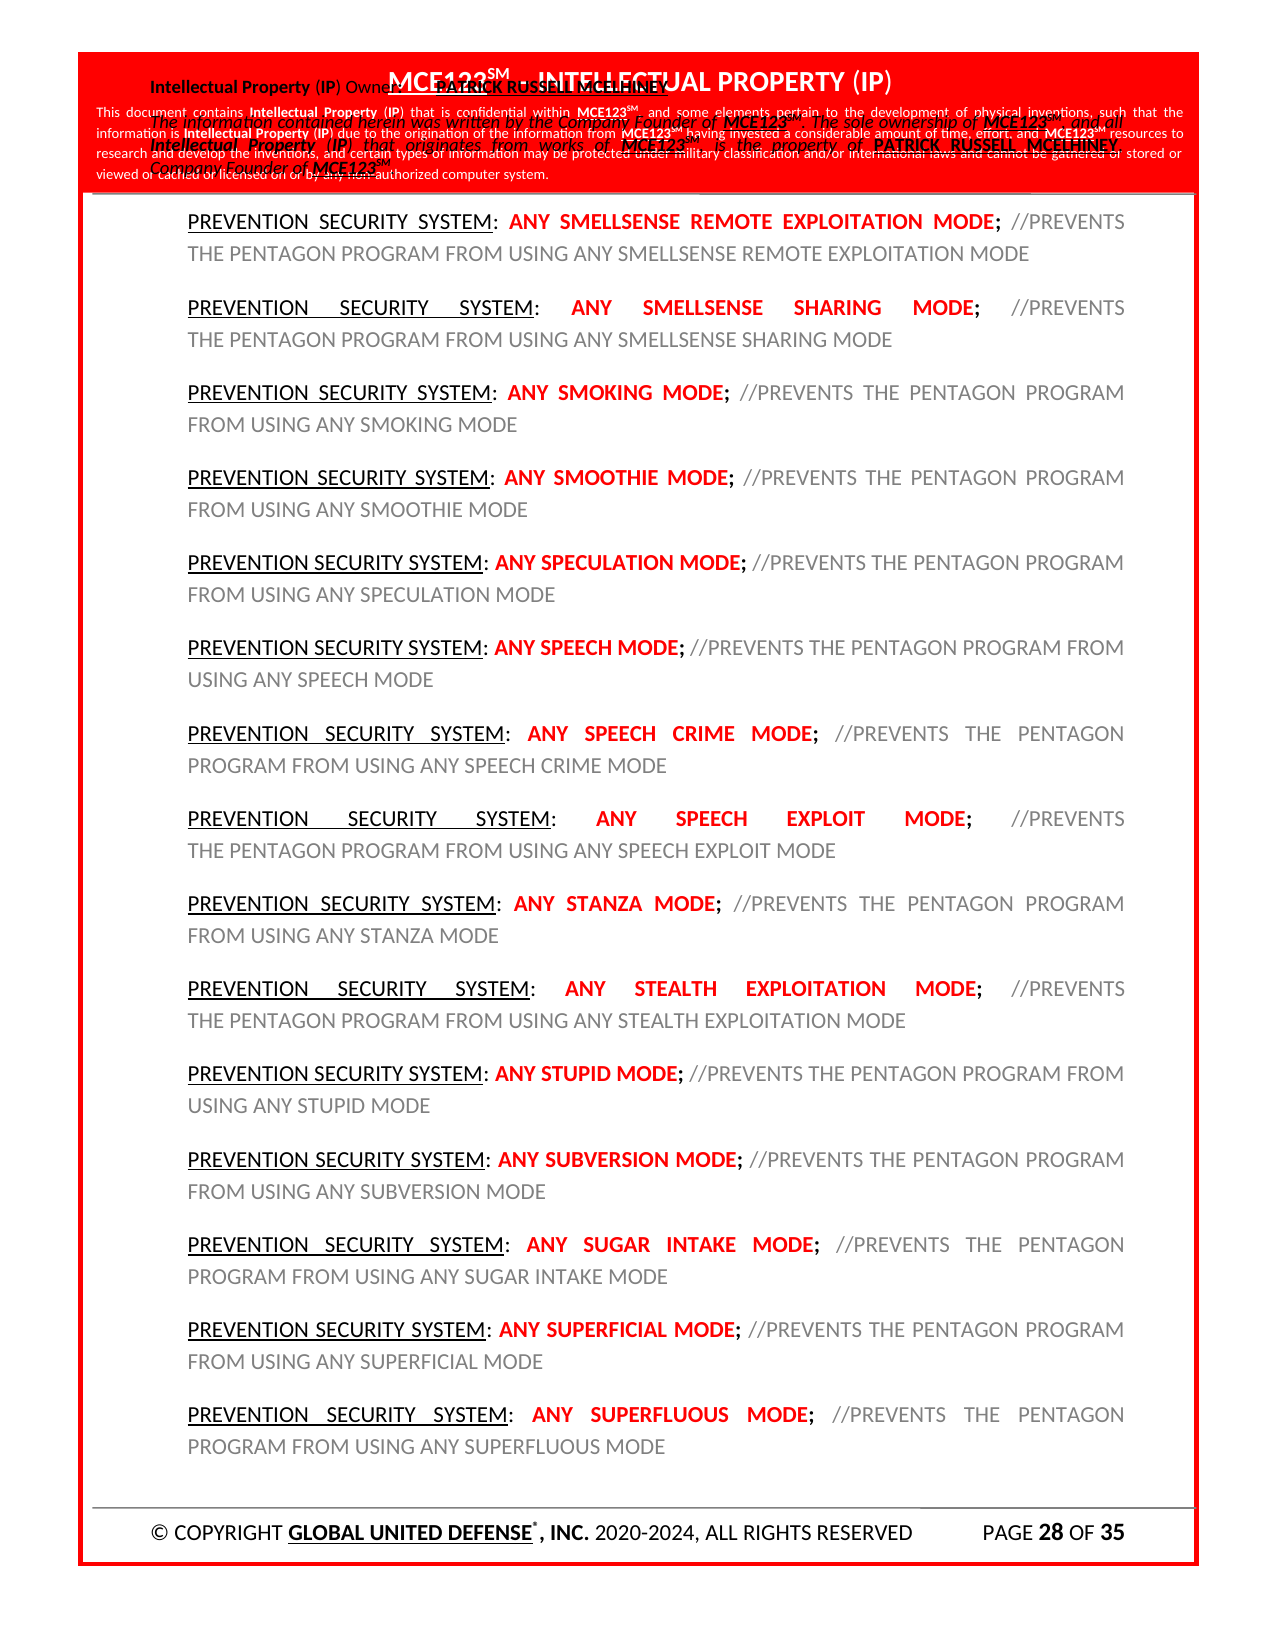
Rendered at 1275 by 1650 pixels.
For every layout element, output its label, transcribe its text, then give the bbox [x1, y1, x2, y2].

text PREVENTION SECURITY SYSTEM: ANY SMELLSENSE REMOTE EXPLOITATION MODE; //PREVENTS THE PENTAGON PROGRAM FROM USING ANY SMELLSENSE REMOTE EXPLOITATION MODE [187, 207, 1125, 268]
text PREVENTION SECURITY SYSTEM: ANY STANZA MODE; //PREVENTS THE PENTAGON PROGRAM FROM USING ANY STANZA MODE [187, 889, 1125, 949]
text PREVENTION SECURITY SYSTEM: ANY SPEECH EXPLOIT MODE; //PREVENTS THE PENTAGON PROGRAM FROM USING ANY SPEECH EXPLOIT MODE [187, 804, 1125, 864]
text PREVENTION SECURITY SYSTEM: ANY SPEECH MODE; //PREVENTS THE PENTAGON PROGRAM FROM USING ANY SPEECH MODE [187, 633, 1125, 694]
text PREVENTION SECURITY SYSTEM: ANY SMELLSENSE SHARING MODE; //PREVENTS THE PENTAGON PROGRAM FROM USING ANY SMELLSENSE SHARING MODE [187, 293, 1125, 353]
text PREVENTION SECURITY SYSTEM: ANY SUGAR INTAKE MODE; //PREVENTS THE PENTAGON PROGRAM FROM USING ANY SUGAR INTAKE MODE [187, 1230, 1125, 1290]
text PREVENTION SECURITY SYSTEM: ANY STEALTH EXPLOITATION MODE; //PREVENTS THE PENTAGON PROGRAM FROM USING ANY STEALTH EXPLOITATION MODE [187, 974, 1125, 1034]
text PREVENTION SECURITY SYSTEM: ANY SUPERFICIAL MODE; //PREVENTS THE PENTAGON PROGRAM FROM USING ANY SUPERFICIAL MODE [187, 1315, 1125, 1375]
text PREVENTION SECURITY SYSTEM: ANY SMOKING MODE; //PREVENTS THE PENTAGON PROGRAM FROM USING ANY SMOKING MODE [187, 378, 1125, 438]
text PREVENTION SECURITY SYSTEM: ANY SUPERFLUOUS MODE; //PREVENTS THE PENTAGON PROGRAM FROM USING ANY SUPERFLUOUS MODE [187, 1400, 1125, 1461]
text PREVENTION SECURITY SYSTEM: ANY SPECULATION MODE; //PREVENTS THE PENTAGON PROGRAM FROM USING ANY SPECULATION MODE [187, 548, 1125, 608]
text PREVENTION SECURITY SYSTEM: ANY STUPID MODE; //PREVENTS THE PENTAGON PROGRAM FROM USING ANY STUPID MODE [187, 1059, 1125, 1120]
text PREVENTION SECURITY SYSTEM: ANY SPEECH CRIME MODE; //PREVENTS THE PENTAGON PROGRAM FROM USING ANY SPEECH CRIME MODE [187, 719, 1125, 779]
text PREVENTION SECURITY SYSTEM: ANY SUBVERSION MODE; //PREVENTS THE PENTAGON PROGRAM FROM USING ANY SUBVERSION MODE [187, 1145, 1125, 1205]
text PREVENTION SECURITY SYSTEM: ANY SMOOTHIE MODE; //PREVENTS THE PENTAGON PROGRAM FROM USING ANY SMOOTHIE MODE [187, 463, 1125, 523]
